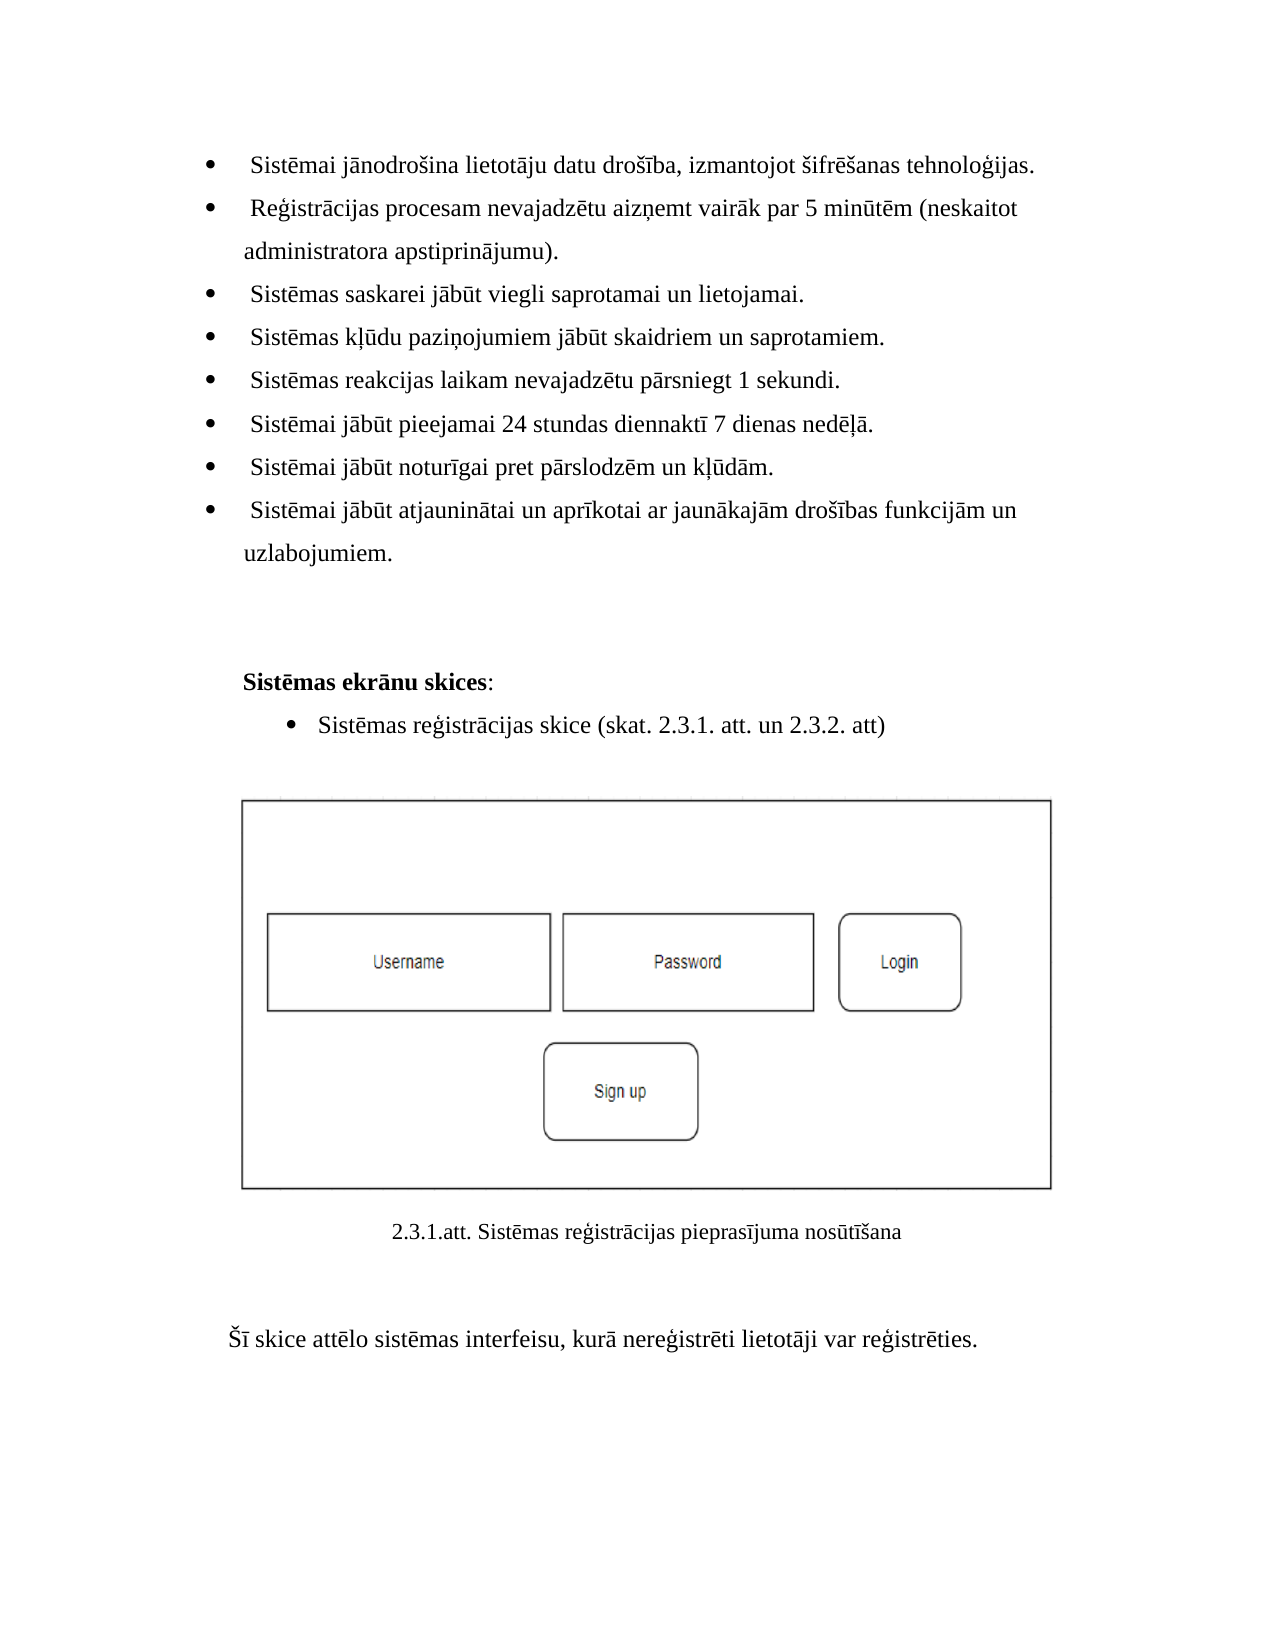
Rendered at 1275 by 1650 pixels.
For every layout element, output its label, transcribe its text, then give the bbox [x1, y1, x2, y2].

list Sistēmas reģistrācijas skice (skat. 2.3.1. att. un 2.3.2. att) [287, 711, 1125, 739]
list Sistēmai jānodrošina lietotāju datu drošība, izmantojot šifrēšanas tehnoloģijas. [206, 150, 1125, 179]
list Sistēmai jābūt pieejamai 24 stundas diennaktī 7 dienas nedēļā. [206, 409, 1125, 437]
text 2.3.1.att. Sistēmas reģistrācijas pieprasījuma nosūtīšana [169, 1218, 1125, 1244]
list Reģistrācijas procesam nevajadzētu aizņemt vairāk par 5 minūtēm (neskaitot administratora apstiprinājumu). [206, 193, 1125, 265]
list Sistēmas saskarei jābūt viegli saprotamai un lietojamai. [206, 279, 1125, 308]
list Sistēmai jābūt noturīgai pret pārslodzēm un kļūdām. [206, 452, 1125, 481]
list Sistēmai jābūt atjauninātai un aprīkotai ar jaunākajām drošības funkcijām un uzlabojumiem. [206, 495, 1125, 567]
text Sistēmas ekrānu skices: [169, 667, 1125, 696]
list Sistēmas kļūdu paziņojumiem jābūt skaidriem un saprotamiem. [206, 322, 1125, 351]
text Šī skice attēlo sistēmas interfeisu, kurā nereģistrēti lietotāji var reģistrēties. [169, 1324, 1125, 1353]
list Sistēmas reakcijas laikam nevajadzētu pārsniegt 1 sekundi. [206, 366, 1125, 394]
